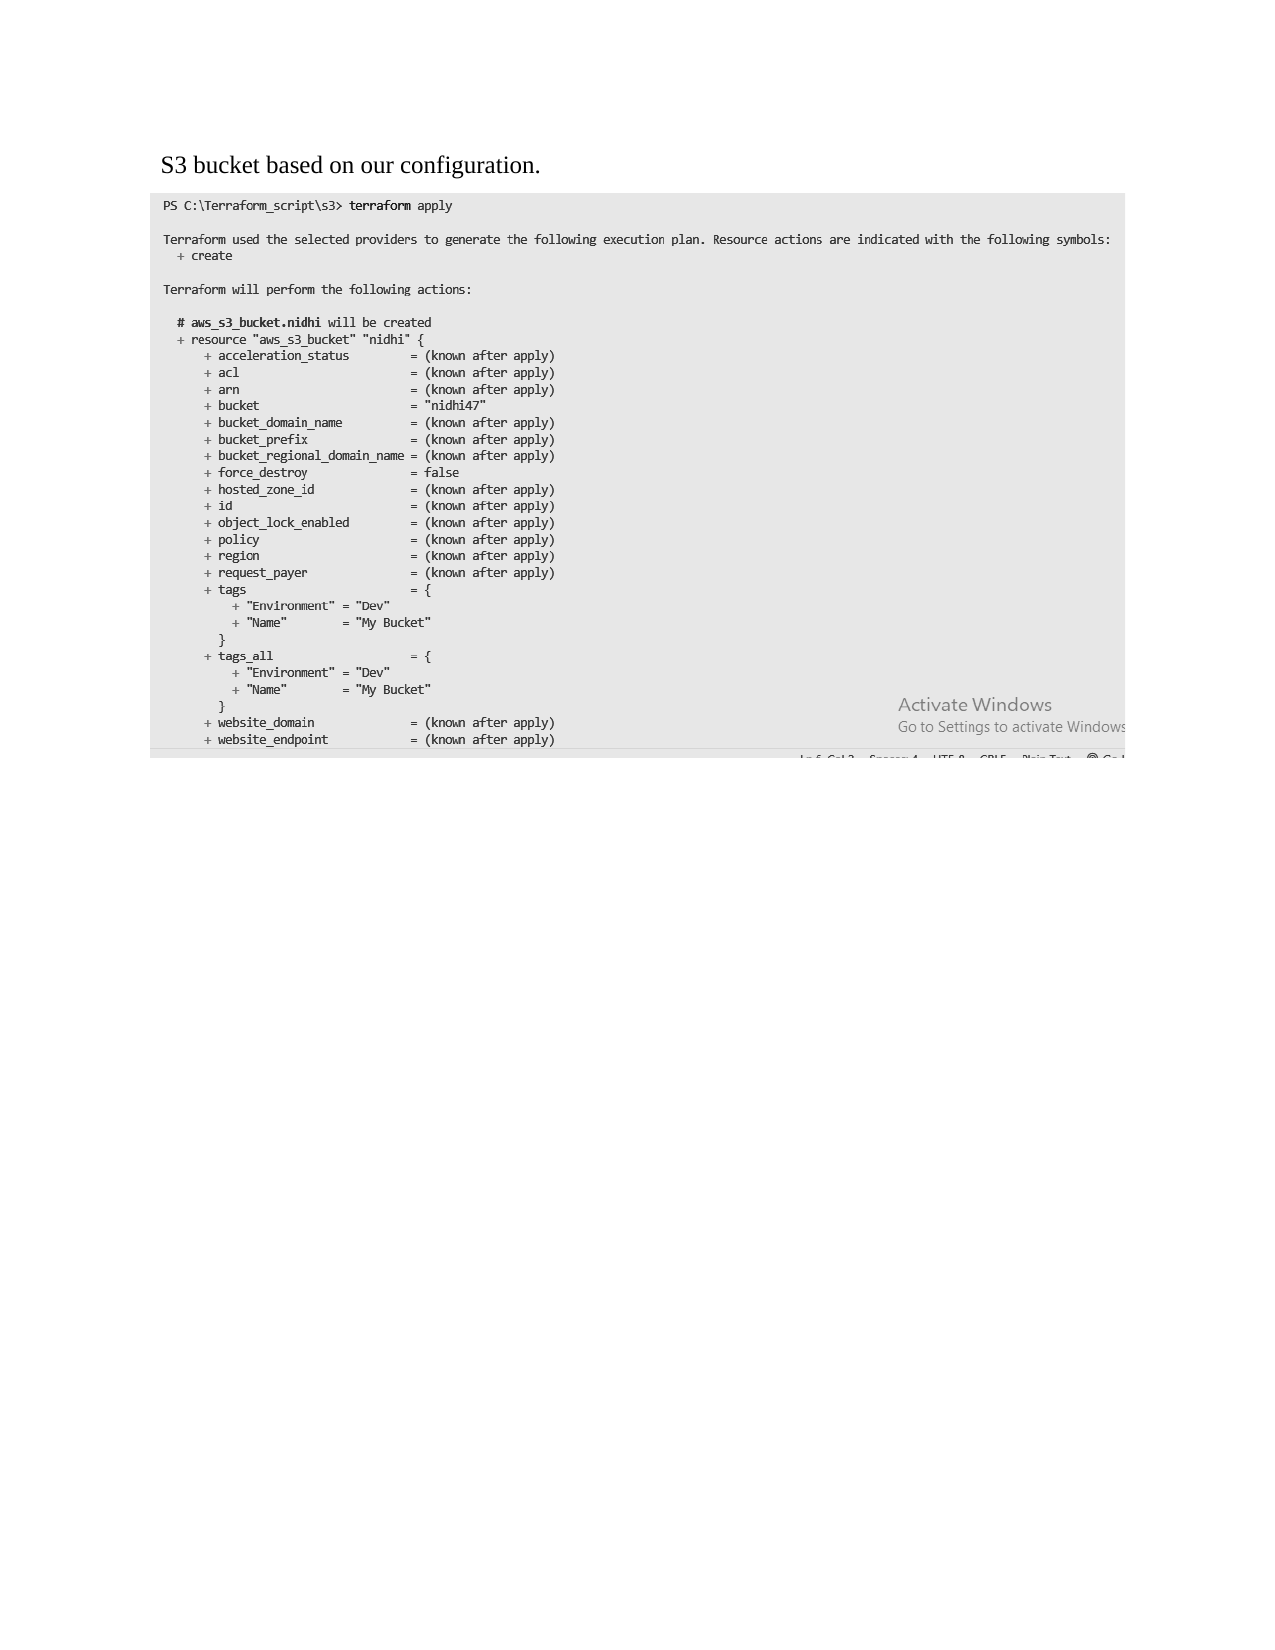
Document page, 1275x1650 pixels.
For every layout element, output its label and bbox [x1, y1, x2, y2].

picture [150, 193, 1125, 758]
text [160, 150, 1125, 179]
